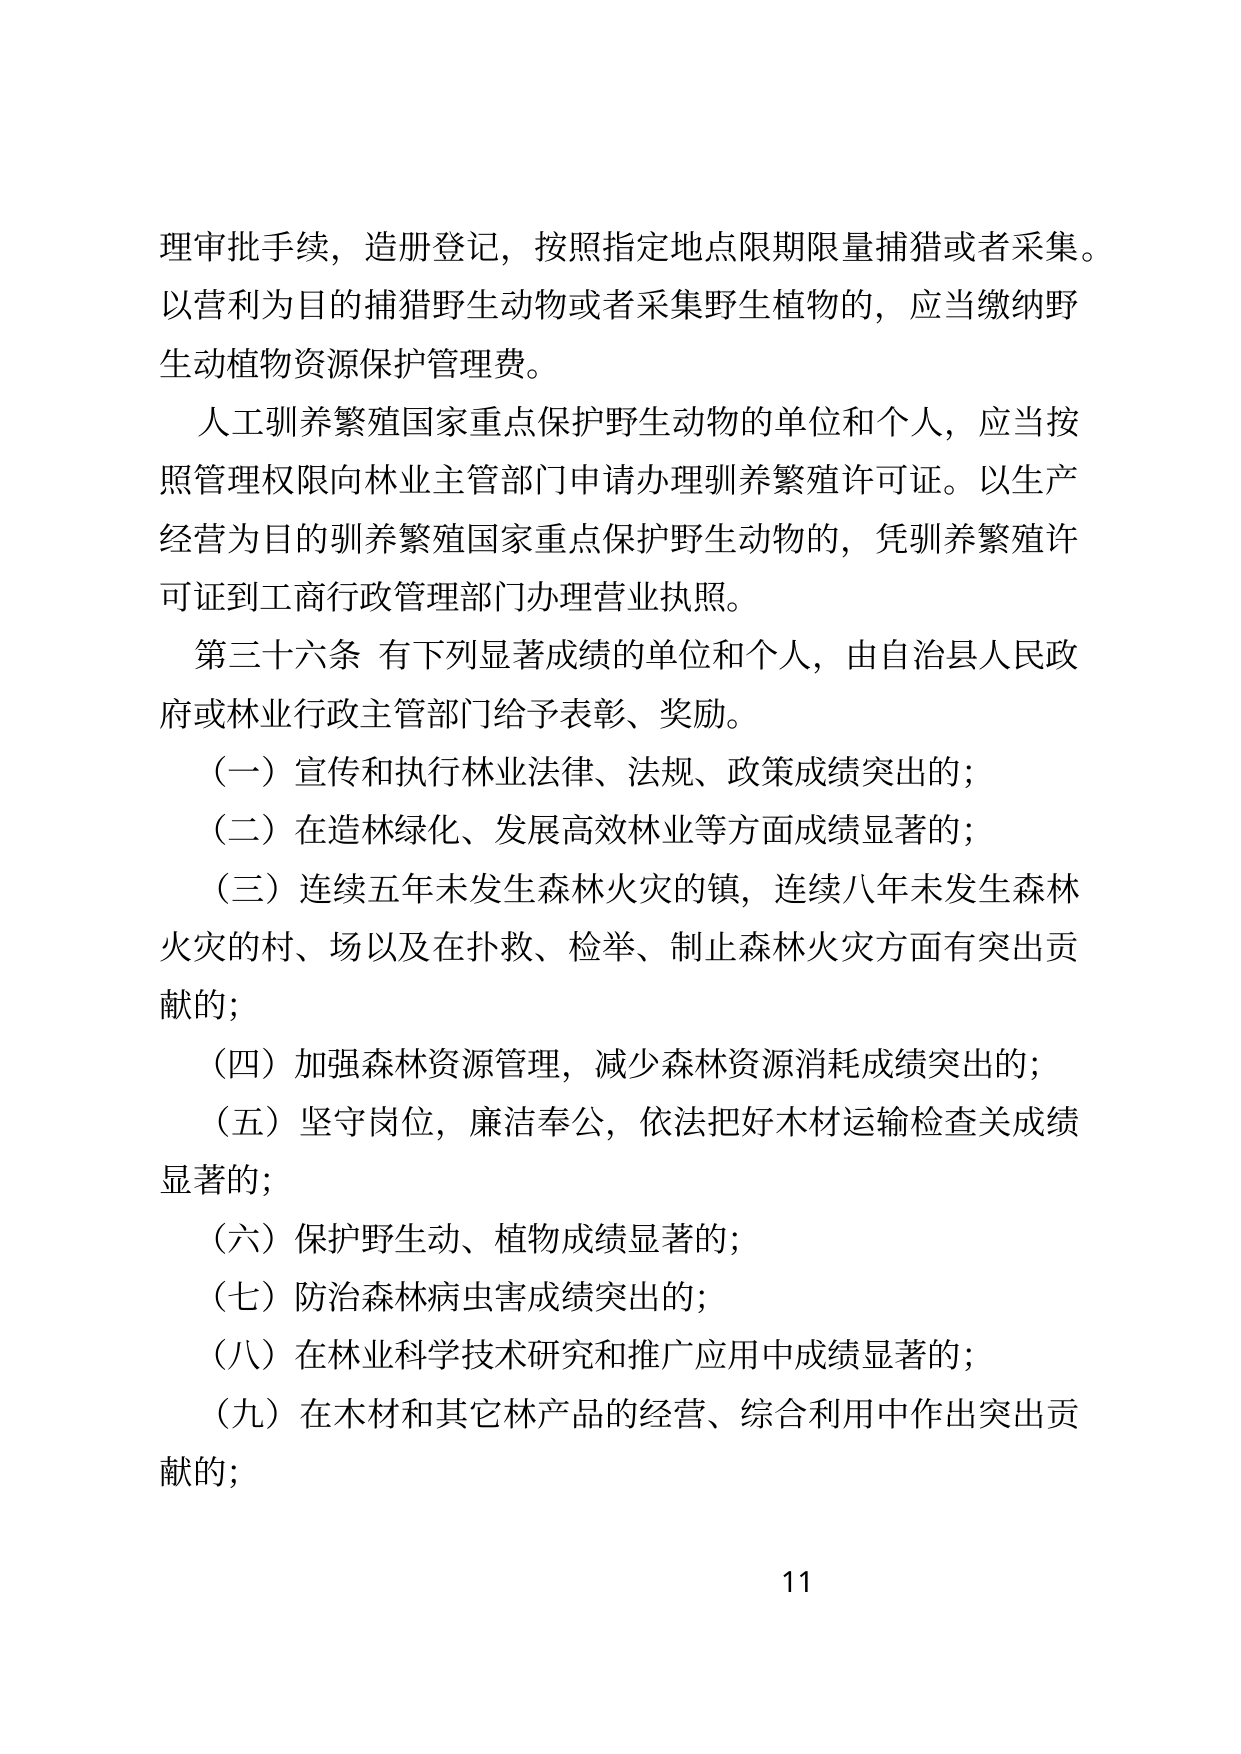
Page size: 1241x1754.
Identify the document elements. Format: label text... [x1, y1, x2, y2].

text （八）在林业科学技术研究和推广应用中成绩显著的； [159, 1321, 1081, 1379]
text （五）坚守岗位，廉洁奉公，依法把好木材运输检查关成绩显著的； [159, 1088, 1081, 1204]
text （二）在造林绿化、发展高效林业等方面成绩显著的； [159, 796, 1081, 854]
text （四）加强森林资源管理，减少森林资源消耗成绩突出的； [159, 1029, 1081, 1088]
text 第三十六条 有下列显著成绩的单位和个人，由自治县人民政府或林业行政主管部门给予表彰、奖励。 [159, 621, 1081, 738]
text （三）连续五年未发生森林火灾的镇，连续八年未发生森林火灾的村、场以及在扑救、检举、制止森林火灾方面有突出贡献的； [159, 854, 1081, 1029]
text 人工驯养繁殖国家重点保护野生动物的单位和个人，应当按照管理权限向林业主管部门申请办理驯养繁殖许可证。以生产经营为目的驯养繁殖国家重点保护野生动物的，凭驯养繁殖许可证到工商行政管理部门办理营业执照。 [159, 388, 1081, 621]
text （一）宣传和执行林业法律、法规、政策成绩突出的； [159, 738, 1081, 796]
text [159, 213, 1081, 388]
text （九）在木材和其它林产品的经营、综合利用中作出突出贡献的； [159, 1379, 1081, 1496]
text （六）保护野生动、植物成绩显著的； [159, 1204, 1081, 1263]
text （七）防治森林病虫害成绩突出的； [159, 1263, 1081, 1321]
